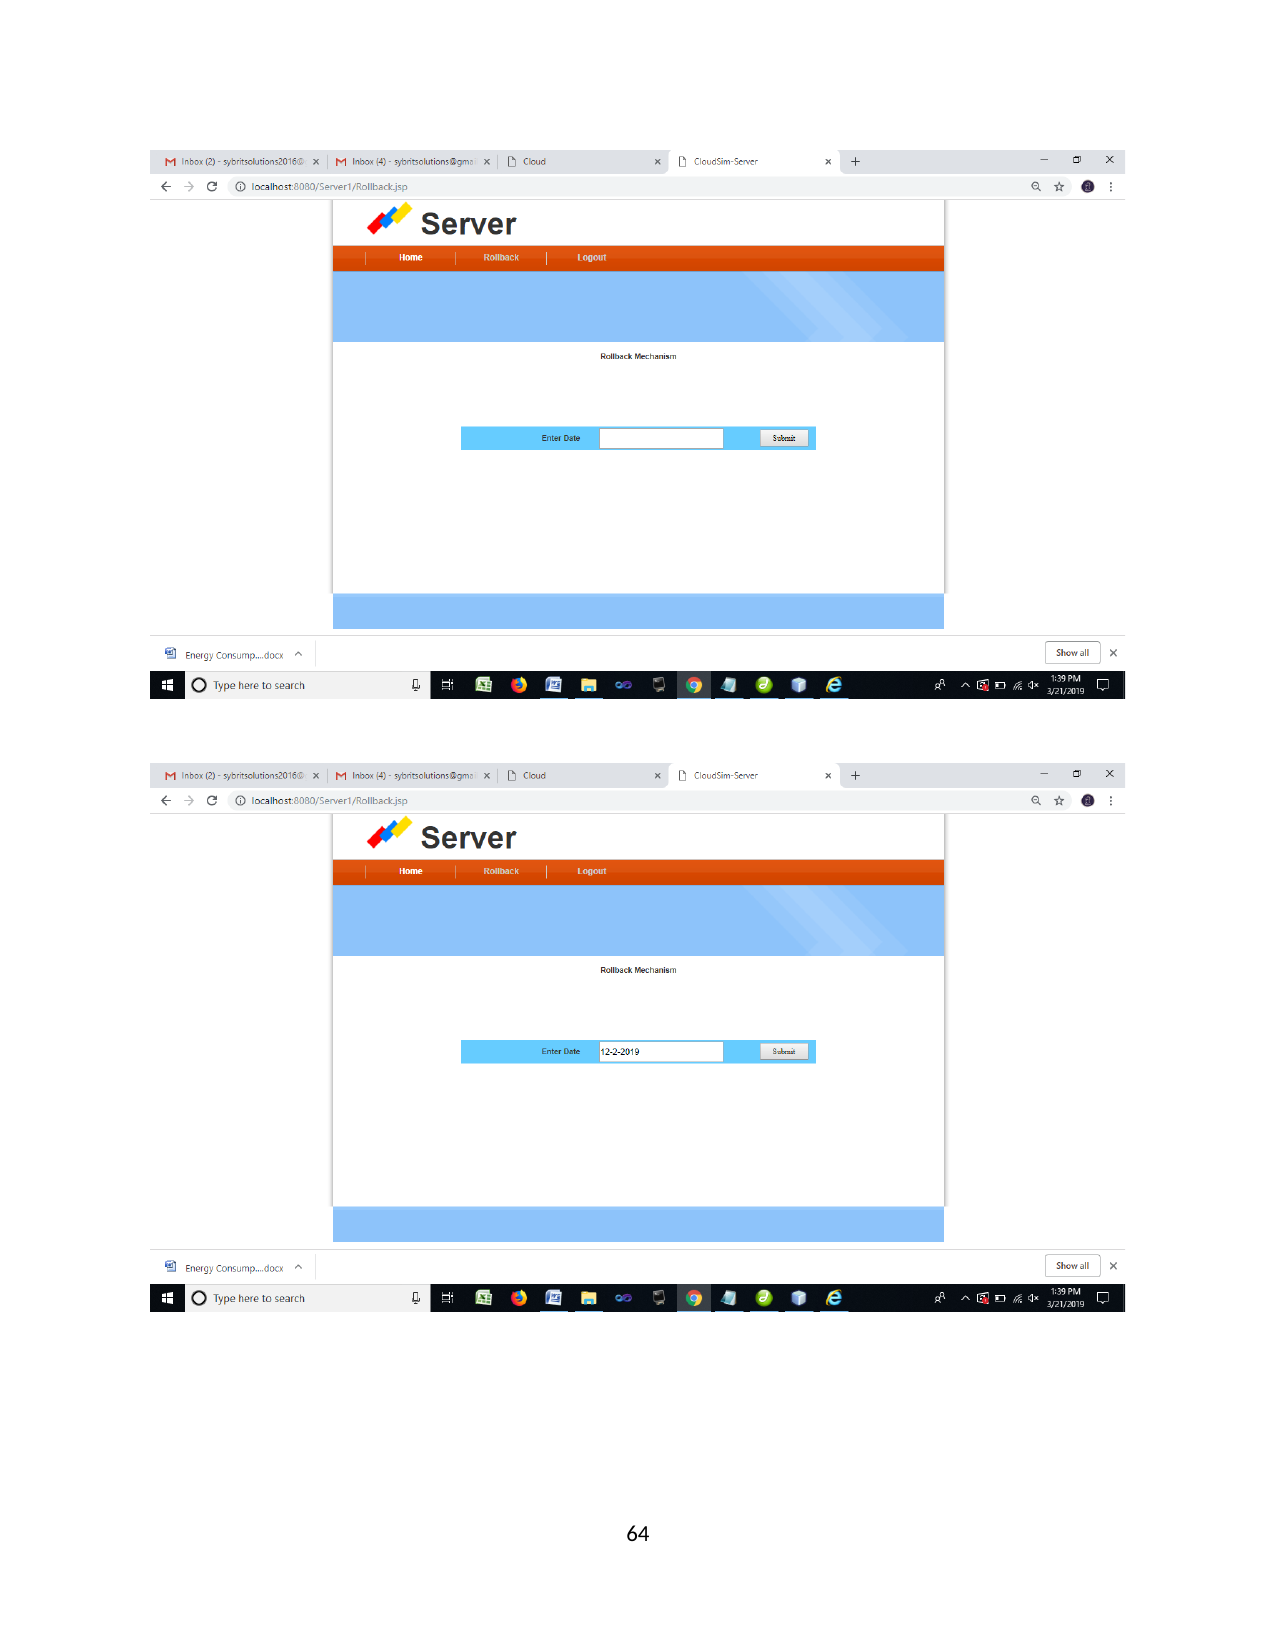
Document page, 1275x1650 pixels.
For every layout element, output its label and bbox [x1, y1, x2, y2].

picture [150, 150, 1125, 699]
picture [150, 763, 1125, 1312]
